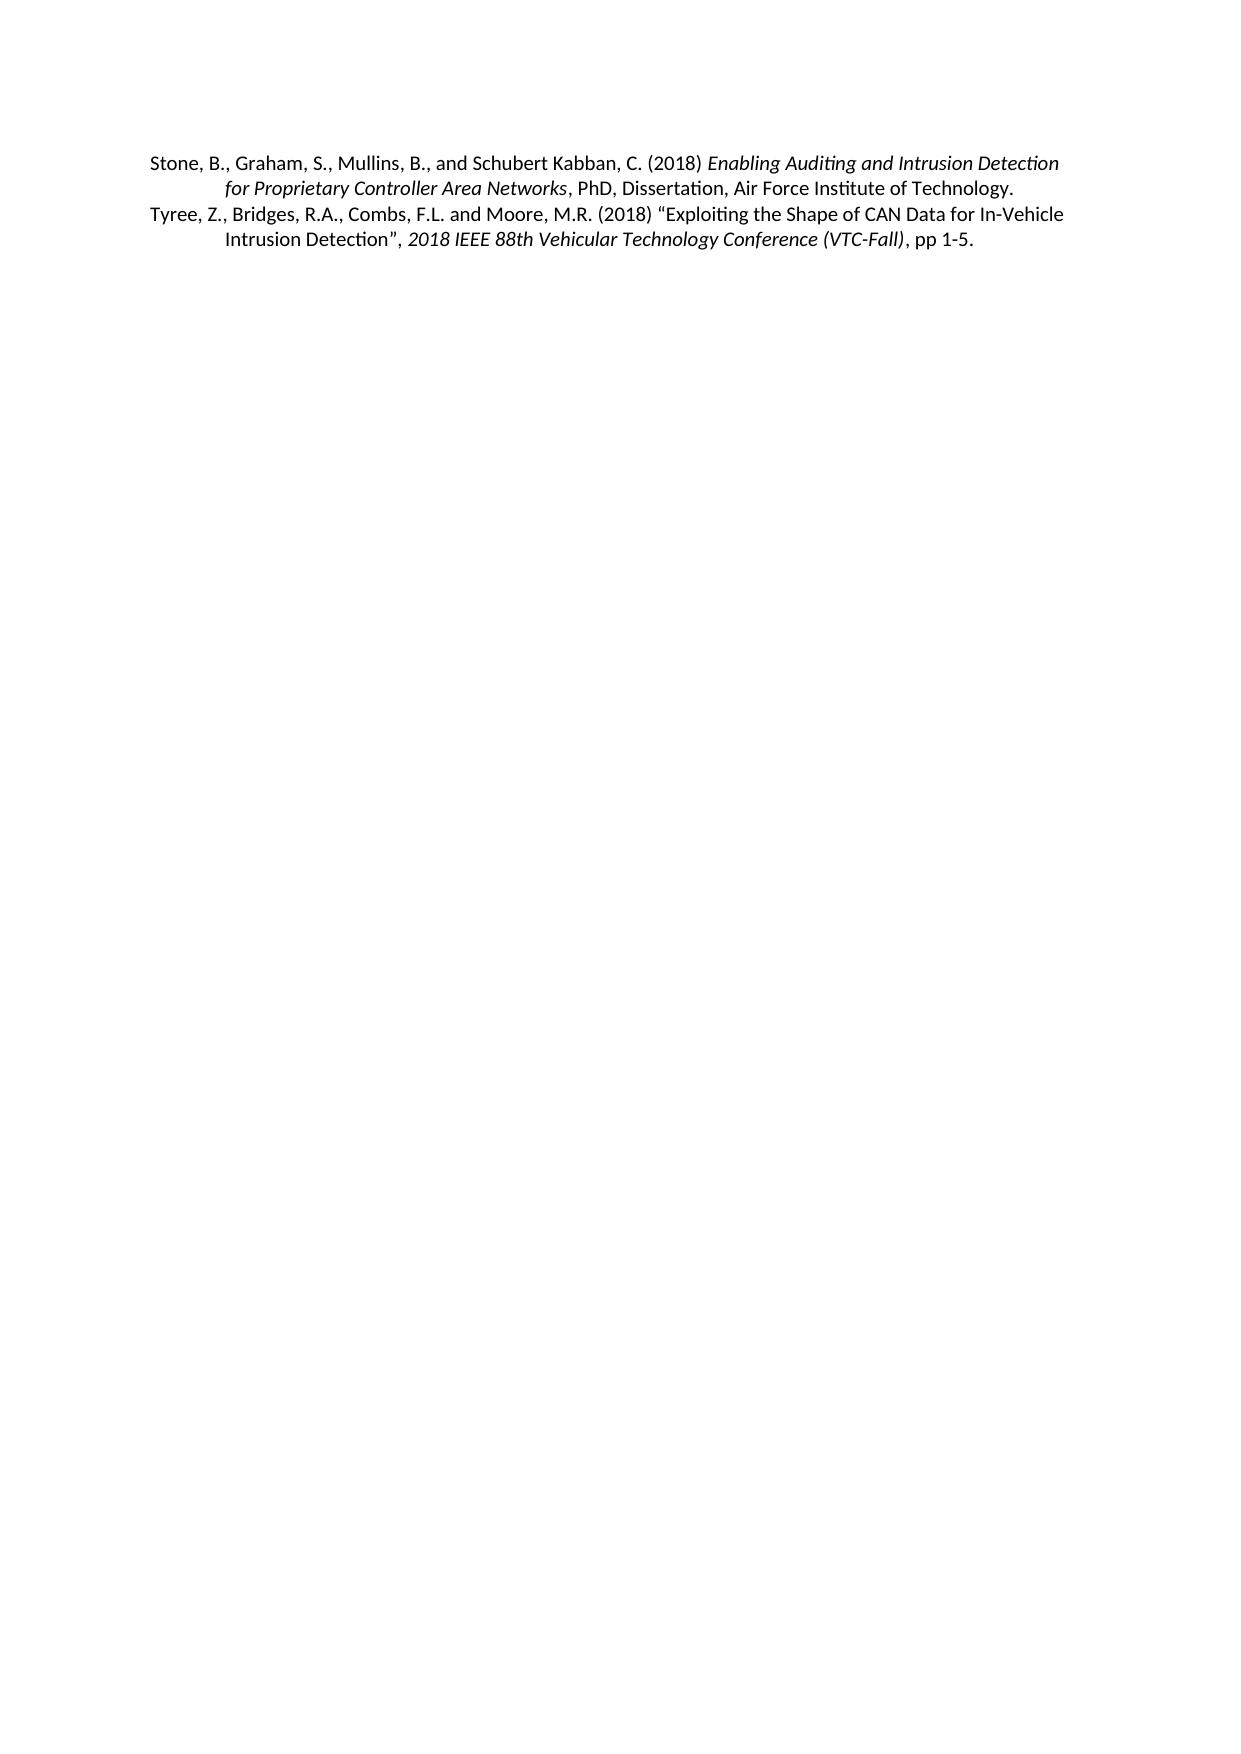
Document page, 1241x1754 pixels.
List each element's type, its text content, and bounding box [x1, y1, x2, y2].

text Tyree, Z., Bridges, R.A., Combs, F.L. and Moore, M.R. (2018) “Exploiting the Shape of CAN Data for In-Vehicle Intrusion Detection”, 2018 IEEE 88th Vehicular Technology Conference (VTC-Fall), pp 1-5. [150, 201, 1090, 252]
text Stone, B., Graham, S., Mullins, B., and Schubert Kabban, C. (2018) Enabling Auditing and Intrusion Detection for Proprietary Controller Area Networks, PhD, Dissertation, Air Force Institute of Technology. [150, 150, 1090, 201]
